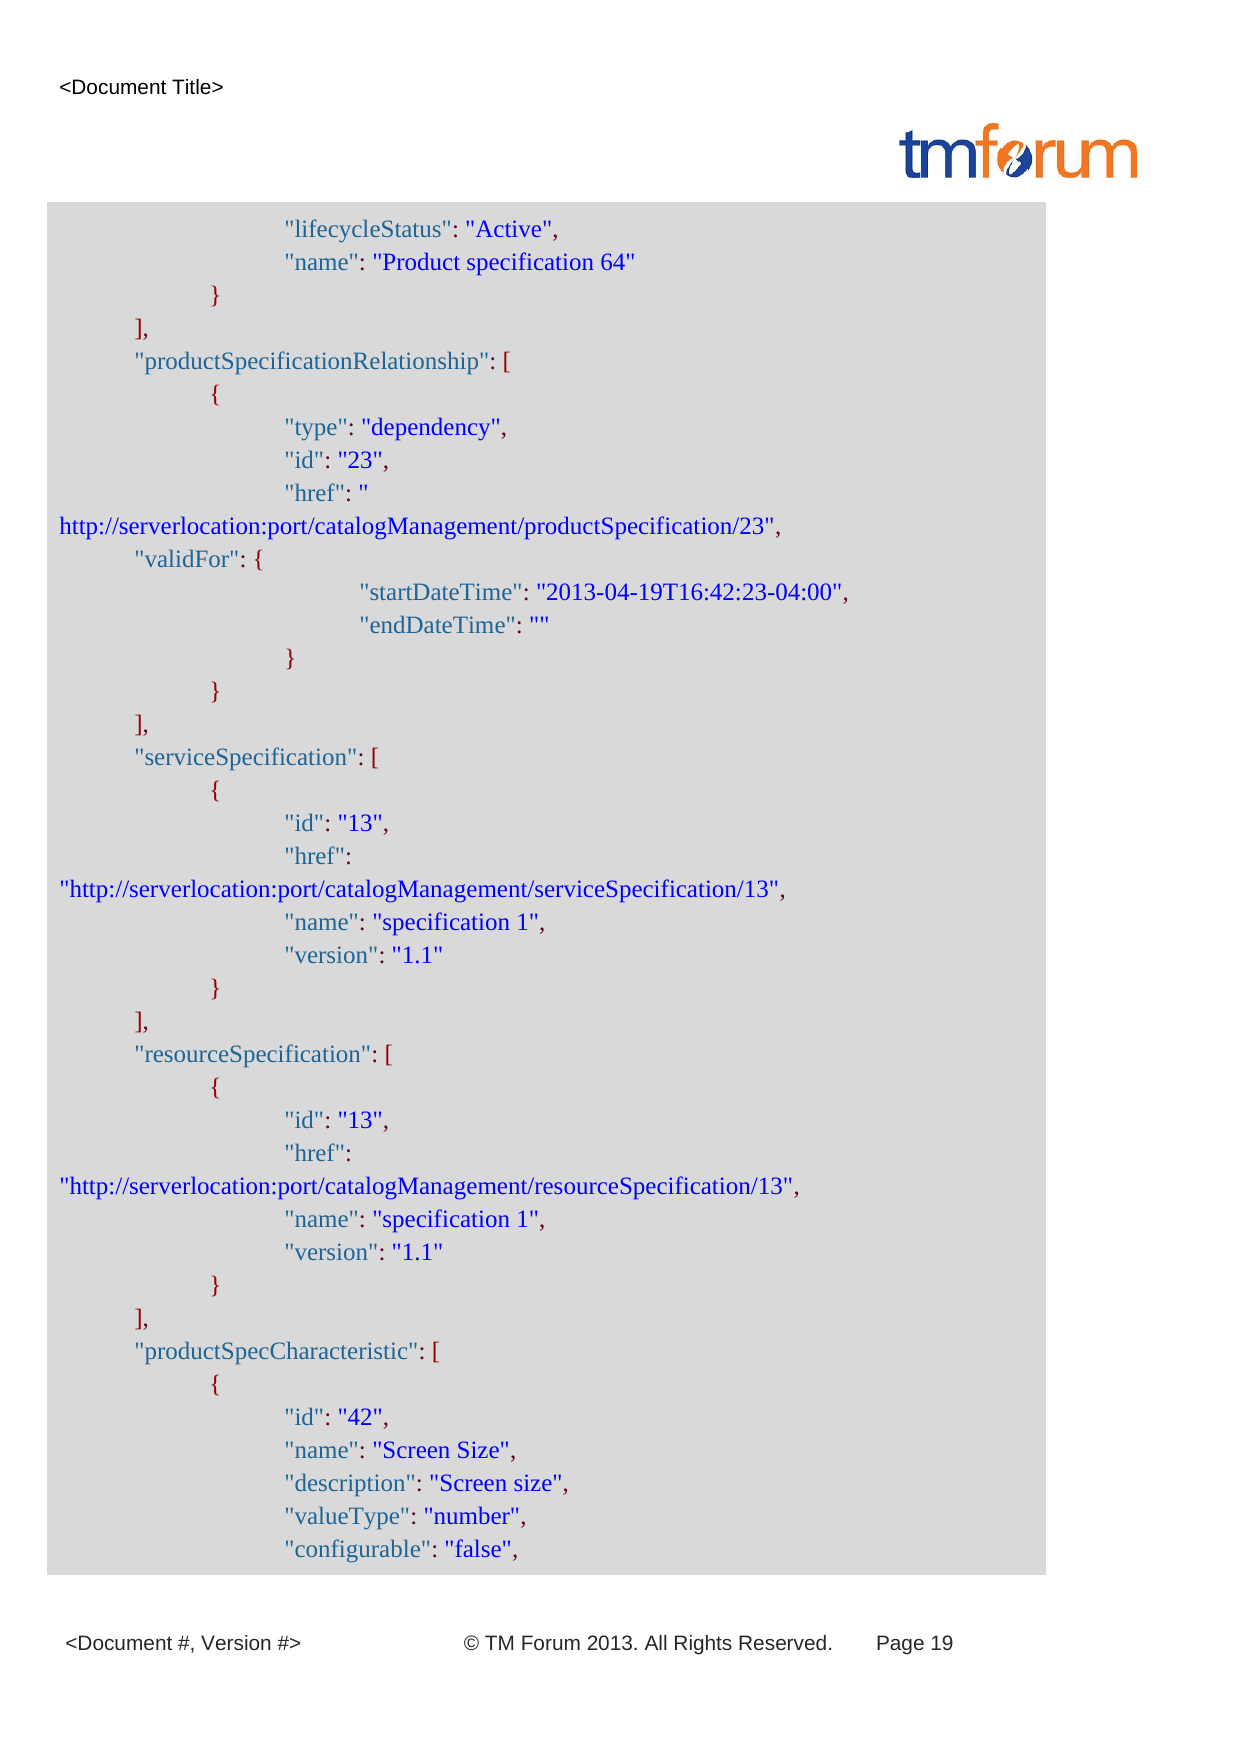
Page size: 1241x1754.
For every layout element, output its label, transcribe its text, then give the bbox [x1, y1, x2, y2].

picture [899, 123, 1137, 178]
